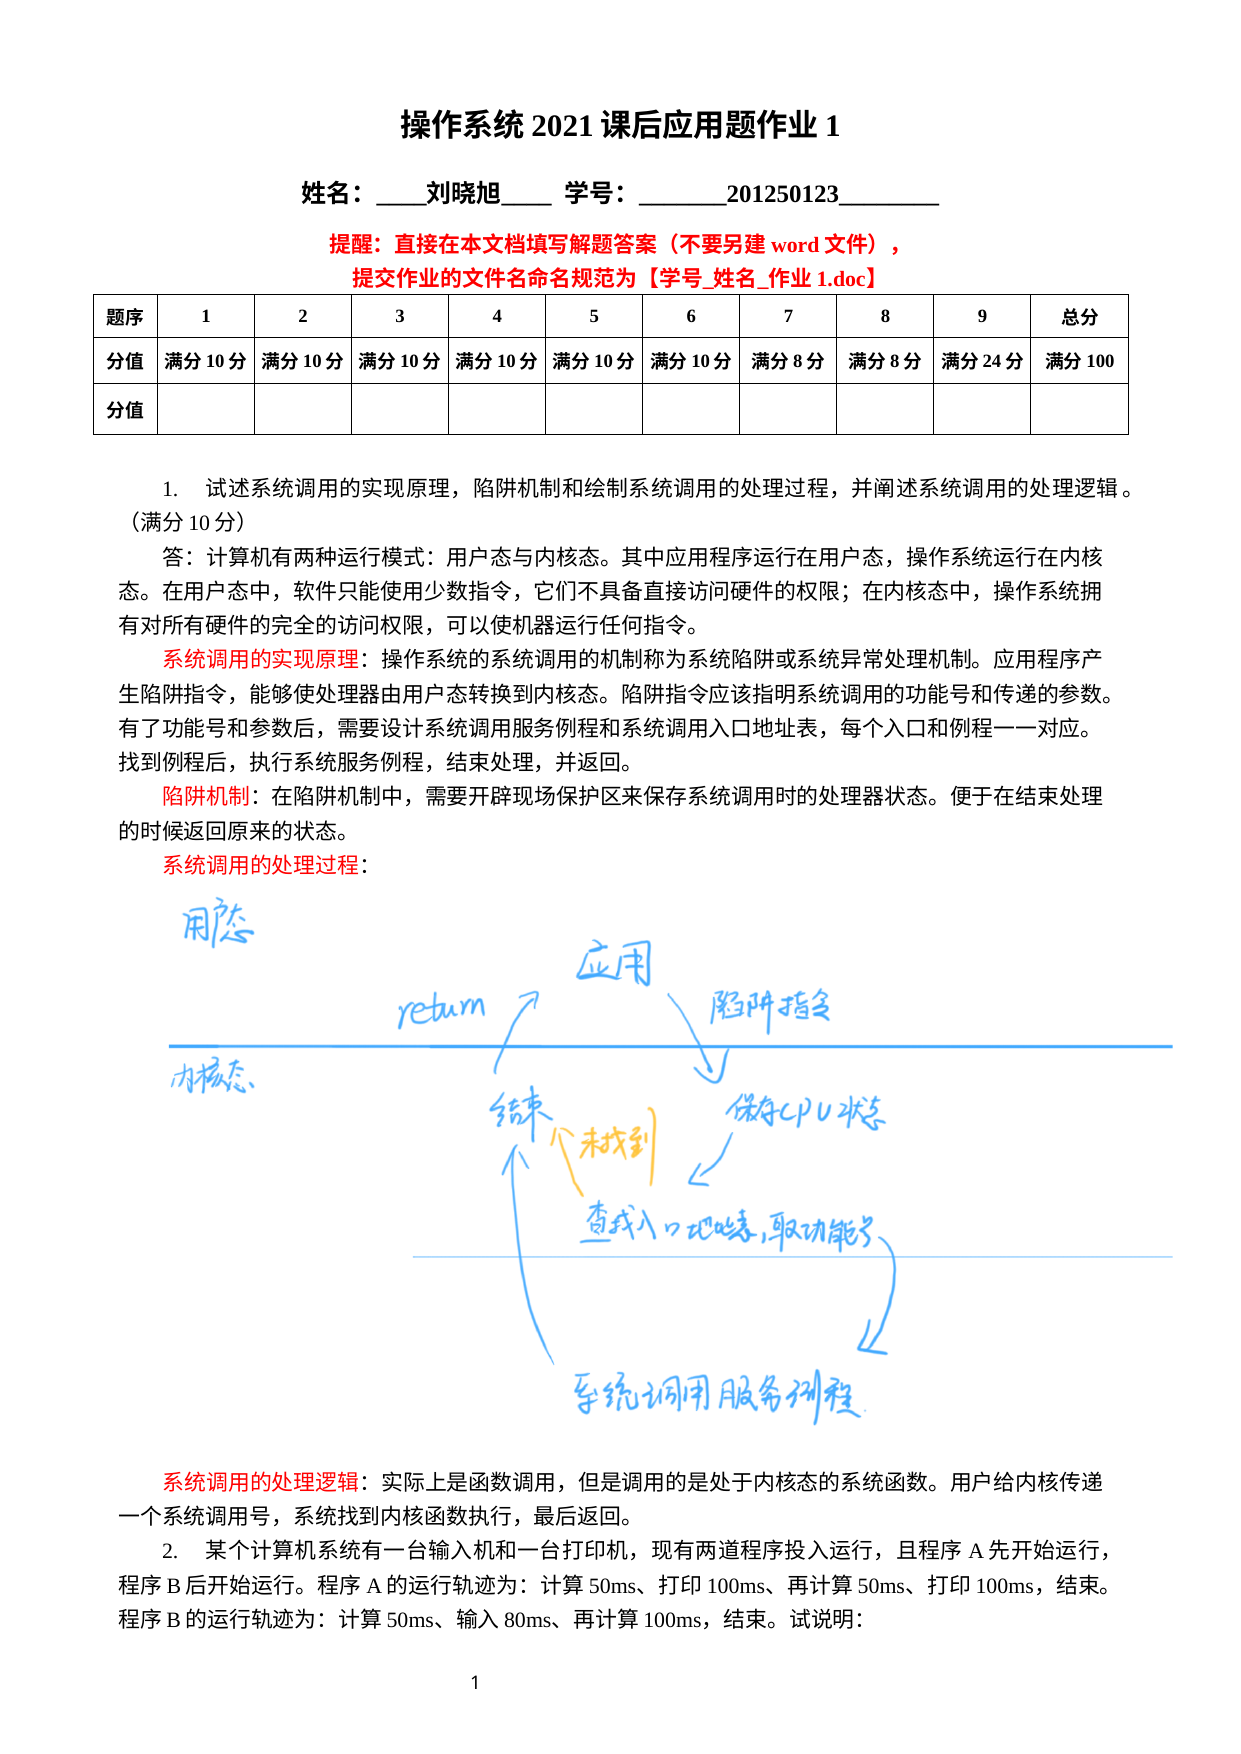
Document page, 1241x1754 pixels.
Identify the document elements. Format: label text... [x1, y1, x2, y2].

text 系统调用的处理过程： [118, 847, 1109, 881]
text 提醒：直接在本文档填写解题答案（不要另建word文件）， 提交作业的文件名命名规范为【学号_姓名_作业1.doc】 [118, 226, 1122, 294]
table_cell [352, 384, 448, 434]
table_cell 满分10分 [643, 338, 739, 383]
table_cell [837, 384, 933, 434]
table_header 2 [255, 295, 351, 337]
table_cell 满分8分 [740, 338, 836, 383]
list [118, 1532, 1122, 1635]
table_header 5 [546, 295, 642, 337]
table_cell 满分10分 [546, 338, 642, 383]
picture [168, 891, 1173, 1454]
table_header 6 [643, 295, 739, 337]
table_cell 分值 [94, 384, 157, 434]
table_cell [643, 384, 739, 434]
table_cell 分值 [94, 338, 157, 383]
table_header 9 [934, 295, 1030, 337]
table_header 题序 [94, 295, 157, 337]
table_header 总分 [1031, 295, 1128, 337]
table_header 3 [352, 295, 448, 337]
table_cell [158, 384, 254, 434]
text 系统调用的处理逻辑：实际上是函数调用，但是调用的是处于内核态的系统函数。用户给内核传递一个系统调用号，系统找到内核函数执行，最后返回。 [118, 1463, 1109, 1532]
table_cell 满分10分 [352, 338, 448, 383]
table_header 7 [740, 295, 836, 337]
table_cell 满分8分 [837, 338, 933, 383]
table_cell [255, 384, 351, 434]
text 操作系统2021课后应用题作业1 [118, 89, 1122, 157]
table_cell [740, 384, 836, 434]
table_cell 满分10分 [255, 338, 351, 383]
table_cell [449, 384, 545, 434]
table_header 1 [158, 295, 254, 337]
text 陷阱机制：在陷阱机制中，需要开辟现场保护区来保存系统调用时的处理器状态。便于在结束处理的时候返回原来的状态。 [118, 778, 1109, 847]
table_header 8 [837, 295, 933, 337]
list 试述系统调用的实现原理，陷阱机制和绘制系统调用的处理过程，并阐述系统调用的处理逻辑。（满分10分） [118, 470, 1122, 538]
text 系统调用的实现原理：操作系统的系统调用的机制称为系统陷阱或系统异常处理机制。应用程序产生陷阱指令，能够使处理器由用户态转换到内核态。陷阱指令应该指明系统调用的功能号和传递的参数。有了功能号和参数后，需要设计系统调用服务例程和系统调用入口地址表，每个入口和例程一一对应。找到例程后，执行系统服务例程，结束处理，并返回。 [118, 641, 1109, 778]
table_cell 满分10分 [158, 338, 254, 383]
table_cell [546, 384, 642, 434]
table_cell 满分100 [1031, 338, 1128, 383]
table_cell [1031, 384, 1128, 434]
table_cell 满分10分 [449, 338, 545, 383]
text 姓名：____刘晓旭____ 学号：_______201250123________ [118, 157, 1122, 226]
table_cell [934, 384, 1030, 434]
table_header 4 [449, 295, 545, 337]
table_cell 满分24分 [934, 338, 1030, 383]
text 答：计算机有两种运行模式：用户态与内核态。其中应用程序运行在用户态，操作系统运行在内核态。在用户态中，软件只能使用少数指令，它们不具备直接访问硬件的权限；在内核态中，操作系统拥有对所有硬件的完全的访问权限，可以使机器运行任何指令。 [118, 538, 1109, 641]
